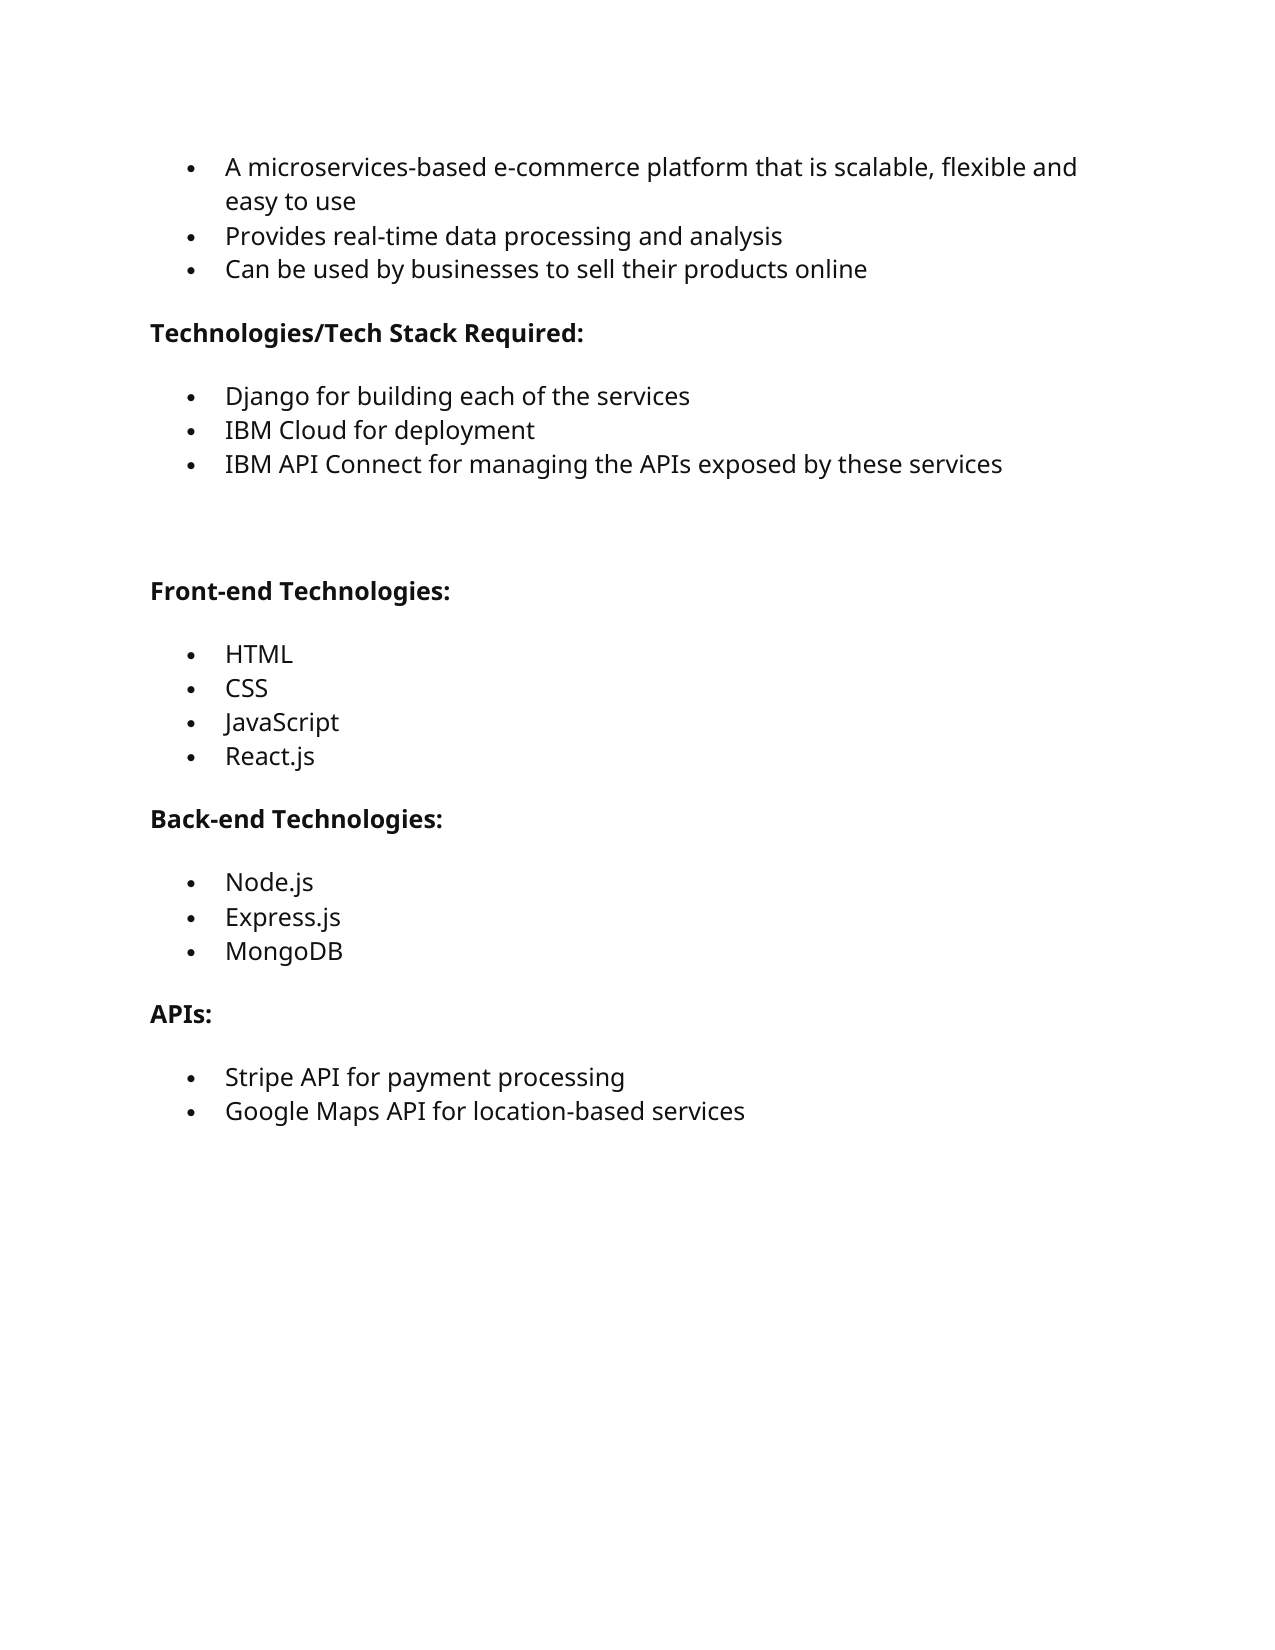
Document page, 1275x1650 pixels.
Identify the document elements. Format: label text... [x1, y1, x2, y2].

list JavaScript [187, 704, 1125, 739]
list HTML [187, 636, 1125, 671]
list A microservices-based e-commerce platform that is scalable, flexible and easy to use [187, 150, 1125, 218]
list CSS [187, 671, 1125, 704]
list MongoDB [187, 933, 1125, 967]
text APIs: [150, 996, 1125, 1031]
list Google Maps API for location-based services [187, 1094, 1125, 1128]
list Django for building each of the services [187, 379, 1125, 413]
list Can be used by businesses to sell their products online [187, 252, 1125, 286]
text Technologies/Tech Stack Required: [150, 315, 1125, 349]
list React.js [187, 739, 1125, 773]
list Express.js [187, 899, 1125, 933]
list Provides real-time data processing and analysis [187, 218, 1125, 252]
text Front-end Technologies: [150, 573, 1125, 607]
text Back-end Technologies: [150, 802, 1125, 836]
list Node.js [187, 865, 1125, 899]
list IBM Cloud for deployment [187, 413, 1125, 447]
list Stripe API for payment processing [187, 1060, 1125, 1094]
list IBM API Connect for managing the APIs exposed by these services [187, 447, 1125, 481]
